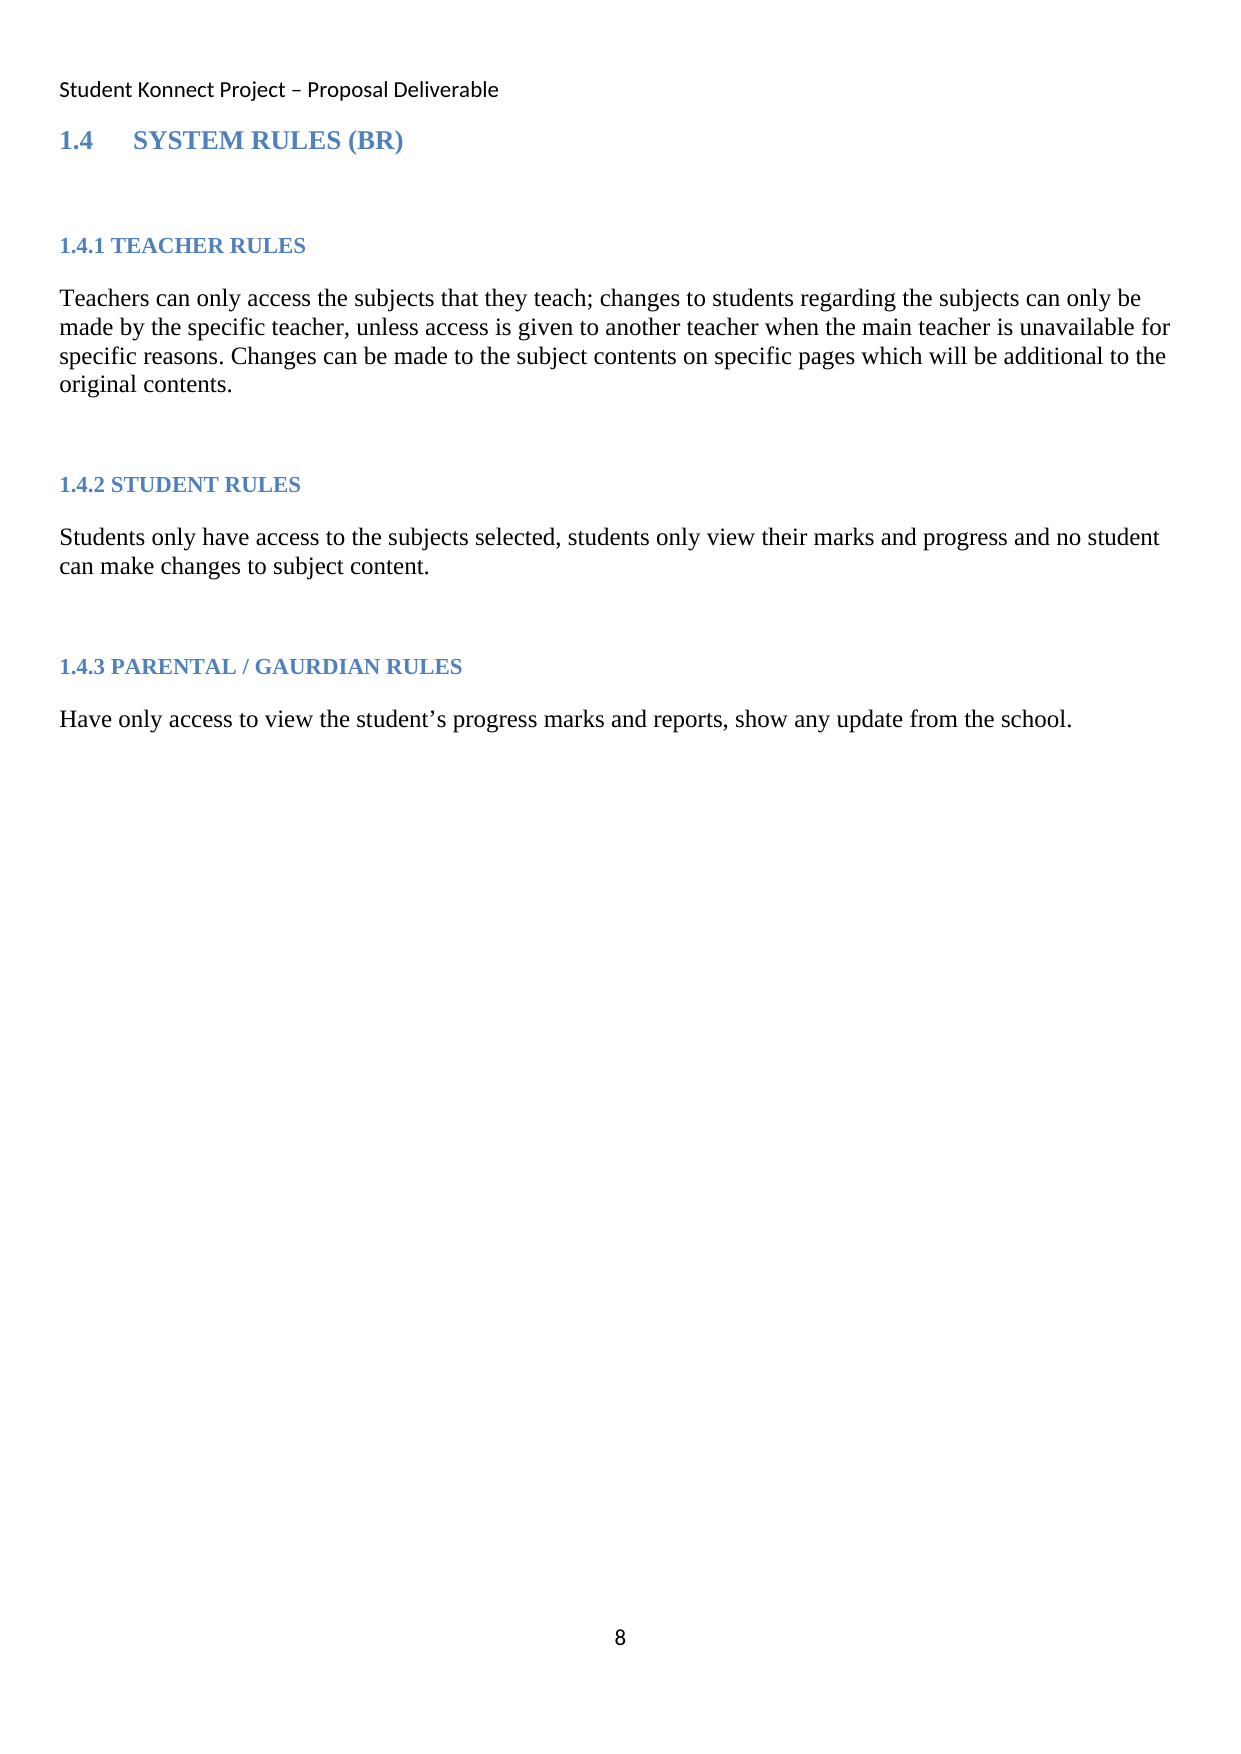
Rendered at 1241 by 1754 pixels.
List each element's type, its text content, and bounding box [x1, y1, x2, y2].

subtitle 1.4.2 STUDENT RULES [59, 469, 1181, 497]
text Teachers can only access the subjects that they teach; changes to students regarding the subjects can only be made by the specific teacher, unless access is given to another teacher when the main teacher is unavailable for specific reasons. Changes can be made to the subject contents on specific pages which will be additional to the original contents. [59, 283, 1181, 398]
subtitle 1.4.3 PARENTAL / GAURDIAN RULES [59, 650, 1181, 679]
text Students only have access to the subjects selected, students only view their marks and progress and no student can make changes to subject content. [59, 522, 1181, 580]
subtitle 1.4.1 TEACHER RULES [59, 229, 1181, 258]
text Have only access to view the student’s progress marks and reports, show any update from the school. [59, 704, 1181, 733]
subtitle 1.4 SYSTEM RULES (BR) [59, 124, 1181, 155]
